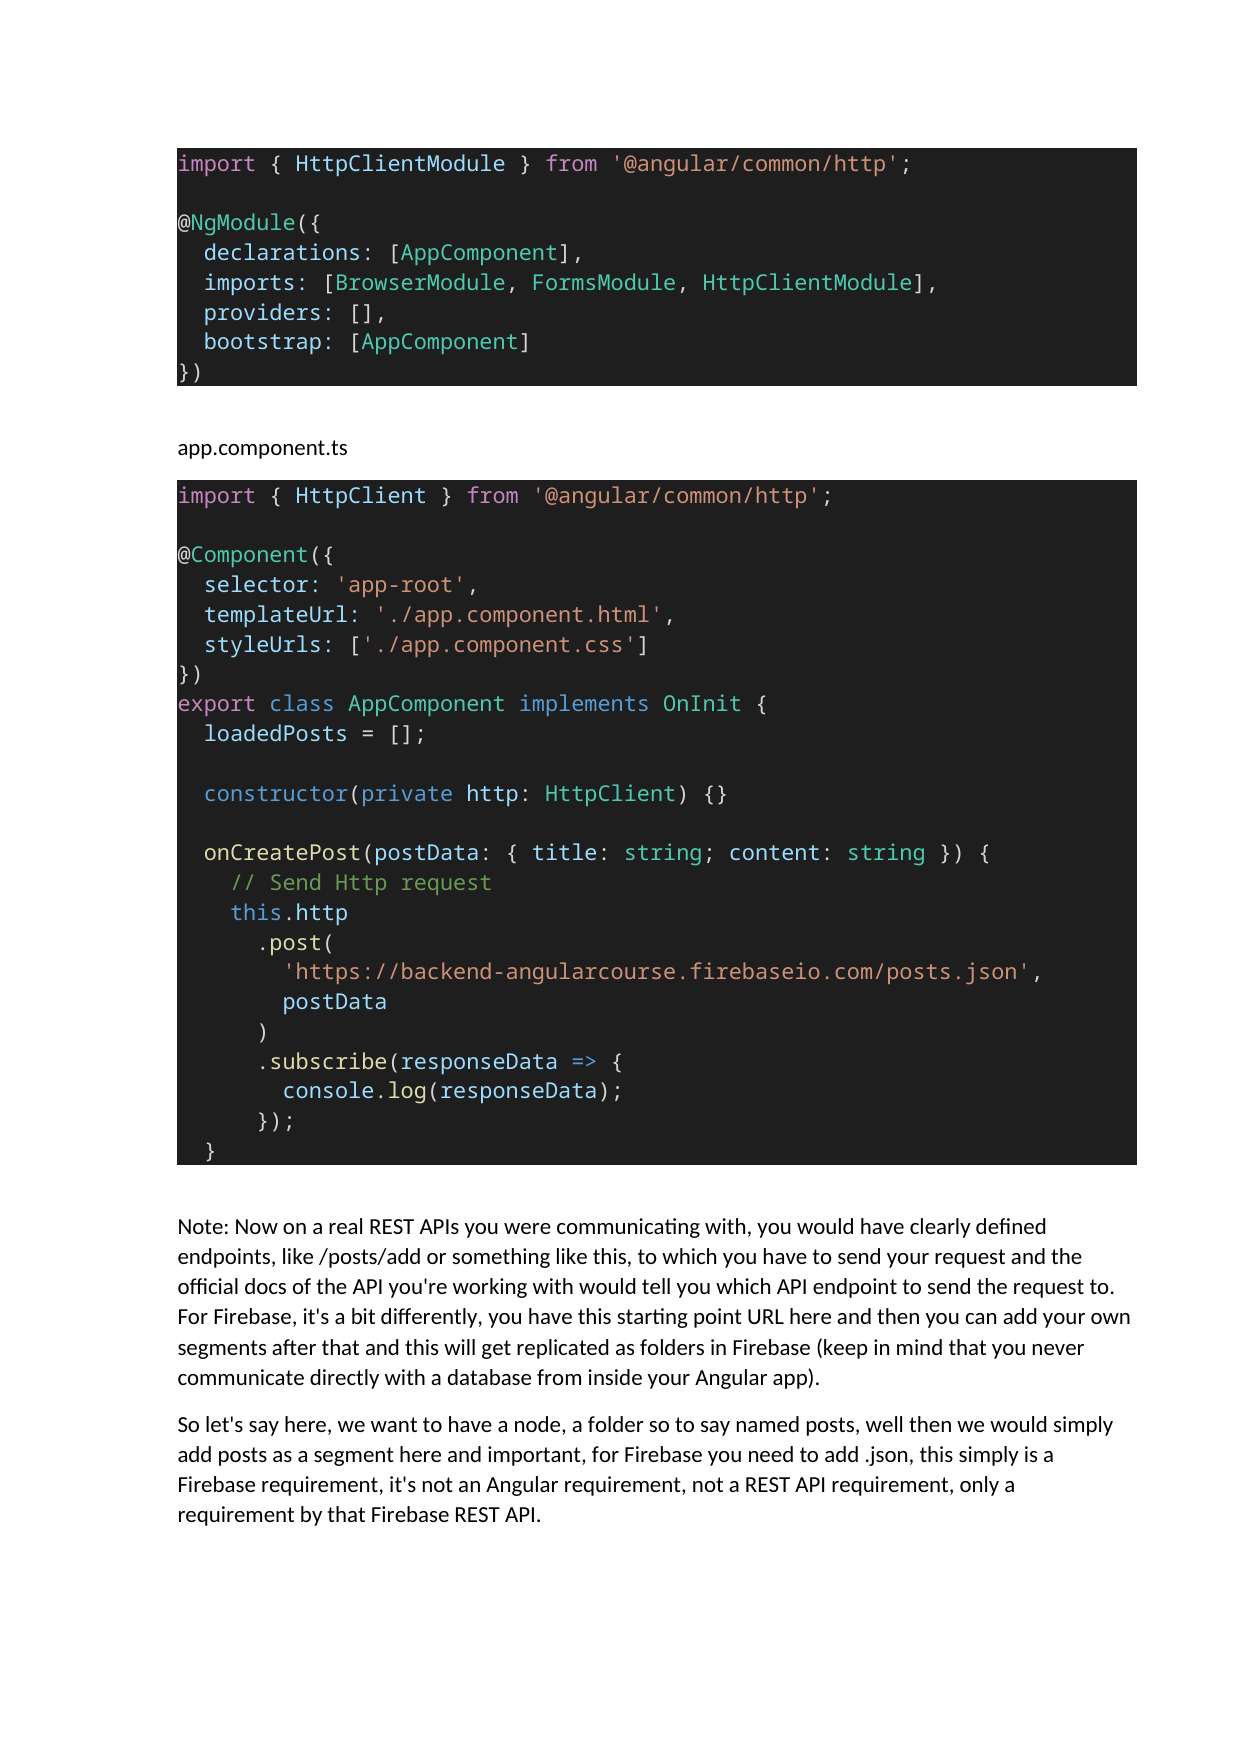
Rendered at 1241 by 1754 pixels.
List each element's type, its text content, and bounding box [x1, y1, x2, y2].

text selector: 'app-root', [177, 569, 1137, 599]
text Note: Now on a real REST APIs you were communicating with, you would have clearly defined endpoints, like /posts/add or something like this, to which you have to send your request and the official docs of the API you're working with would tell you which API endpoint to send the request to. For Firebase, it's a bit differently, you have this starting point URL here and then you can add your own segments after that and this will get replicated as folders in Firebase (keep in mind that you never communicate directly with a database from inside your Angular app). [177, 1212, 1137, 1391]
text this.http [177, 897, 1137, 927]
text // Send Http request [177, 867, 1137, 897]
text styleUrls: ['./app.component.css'] [177, 629, 1137, 658]
text import { HttpClientModule } from '@angular/common/http'; [177, 148, 1137, 177]
text ) [177, 1016, 1137, 1046]
text 'https://backend-angularcourse.firebaseio.com/posts.json', [177, 956, 1137, 986]
text import { HttpClient } from '@angular/common/http'; [177, 480, 1137, 509]
text app.component.ts [177, 433, 1137, 461]
text loadedPosts = []; [177, 718, 1137, 748]
text export class AppComponent implements OnInit { [177, 688, 1137, 718]
text imports: [BrowserModule, FormsModule, HttpClientModule], [177, 267, 1137, 297]
text constructor(private http: HttpClient) {} [177, 778, 1137, 807]
text So let's say here, we want to have a node, a folder so to say named posts, well then we would simply add posts as a segment here and important, for Firebase you need to add .json, this simply is a Firebase requirement, it's not an Angular requirement, not a REST API requirement, only a requirement by that Firebase REST API. [177, 1410, 1137, 1528]
text templateUrl: './app.component.html', [177, 599, 1137, 629]
text .post( [177, 927, 1137, 956]
text .subscribe(responseData => { [177, 1046, 1137, 1076]
text bootstrap: [AppComponent] [177, 326, 1137, 356]
text @NgModule({ [177, 207, 1137, 237]
text declarations: [AppComponent], [177, 237, 1137, 267]
text }); [177, 1105, 1137, 1135]
text providers: [], [177, 297, 1137, 326]
text console.log(responseData); [177, 1076, 1137, 1105]
text onCreatePost(postData: { title: string; content: string }) { [177, 837, 1137, 867]
text }) [177, 658, 1137, 688]
text postData [177, 986, 1137, 1016]
text @Component({ [177, 539, 1137, 569]
text }) [177, 356, 1137, 386]
text } [177, 1135, 1137, 1165]
